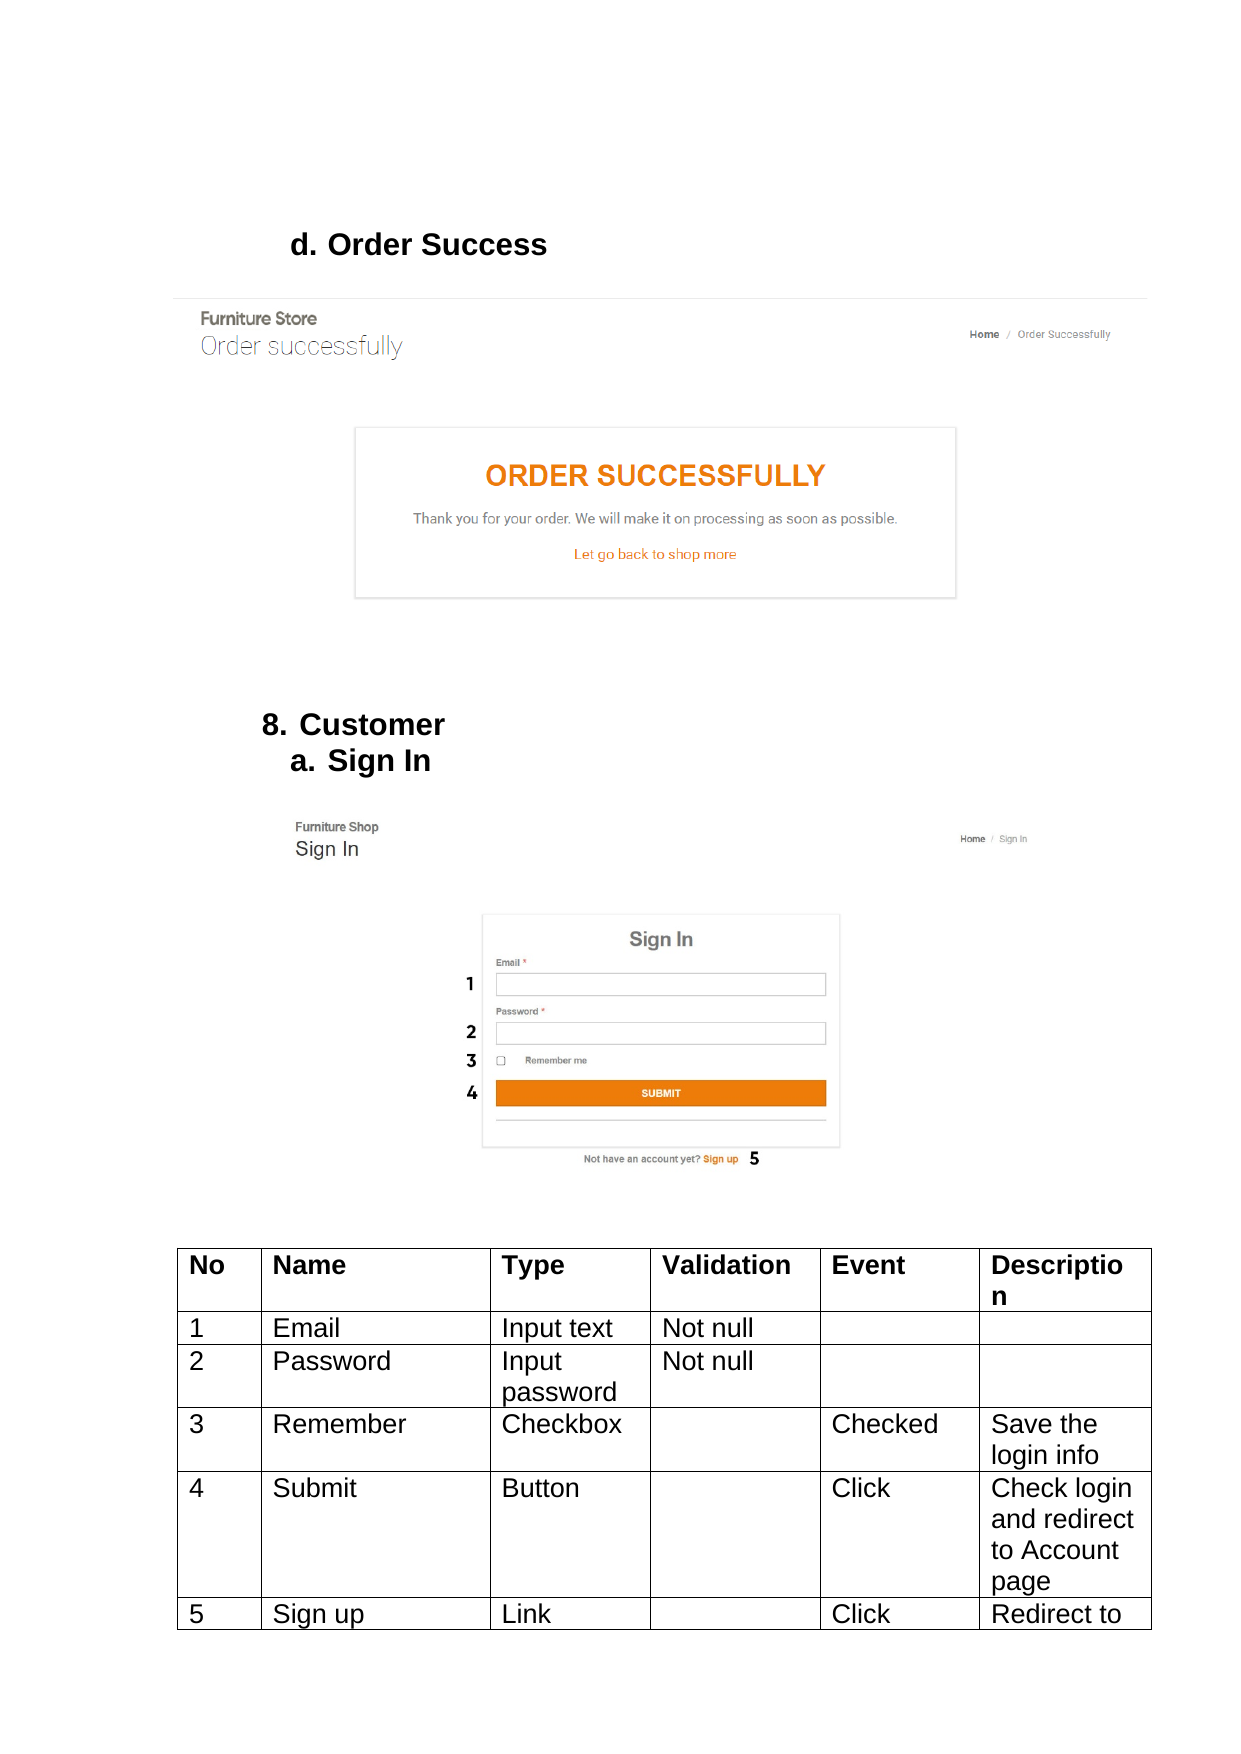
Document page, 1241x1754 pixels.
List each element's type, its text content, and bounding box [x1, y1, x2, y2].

table_cell [821, 1312, 979, 1343]
table_cell 3 [178, 1408, 261, 1471]
table_cell Check login and redirect to Account page [980, 1472, 1151, 1597]
table_cell Click [821, 1598, 979, 1629]
table_cell 4 [178, 1472, 261, 1597]
table_cell Not null [651, 1345, 820, 1407]
table_cell Input text [491, 1312, 650, 1343]
list Customer [262, 706, 1152, 742]
table_cell [651, 1408, 820, 1471]
table_cell [651, 1598, 820, 1629]
table_cell [980, 1345, 1151, 1407]
table_cell Link [491, 1598, 650, 1629]
table_header Description [980, 1249, 1151, 1311]
list Sign In [252, 742, 1152, 778]
table_cell Checked [821, 1408, 979, 1471]
table_header Event [821, 1249, 979, 1311]
table_cell 1 [178, 1312, 261, 1343]
table_cell [651, 1472, 820, 1597]
table_header No [178, 1249, 261, 1311]
table_cell Input password [491, 1345, 650, 1407]
table_cell 2 [178, 1345, 261, 1407]
table_cell 5 [178, 1598, 261, 1629]
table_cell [980, 1598, 1151, 1629]
list Order Success [290, 226, 1152, 262]
table_cell Submit [262, 1472, 490, 1597]
table_cell Not null [651, 1312, 820, 1343]
table_cell [821, 1345, 979, 1407]
table_cell Button [491, 1472, 650, 1597]
table_cell Sign up [262, 1598, 490, 1629]
table_cell Save the login info [980, 1408, 1151, 1471]
table_header Validation [651, 1249, 820, 1311]
table_cell [980, 1312, 1151, 1343]
table_header Type [491, 1249, 650, 1311]
table_cell Password [262, 1345, 490, 1407]
table_cell Click [821, 1472, 979, 1597]
table_cell Checkbox [491, 1408, 650, 1471]
table_cell Email [262, 1312, 490, 1343]
picture [173, 296, 1148, 634]
picture [173, 812, 1148, 1195]
table_header Name [262, 1249, 490, 1311]
table_cell Remember [262, 1408, 490, 1471]
